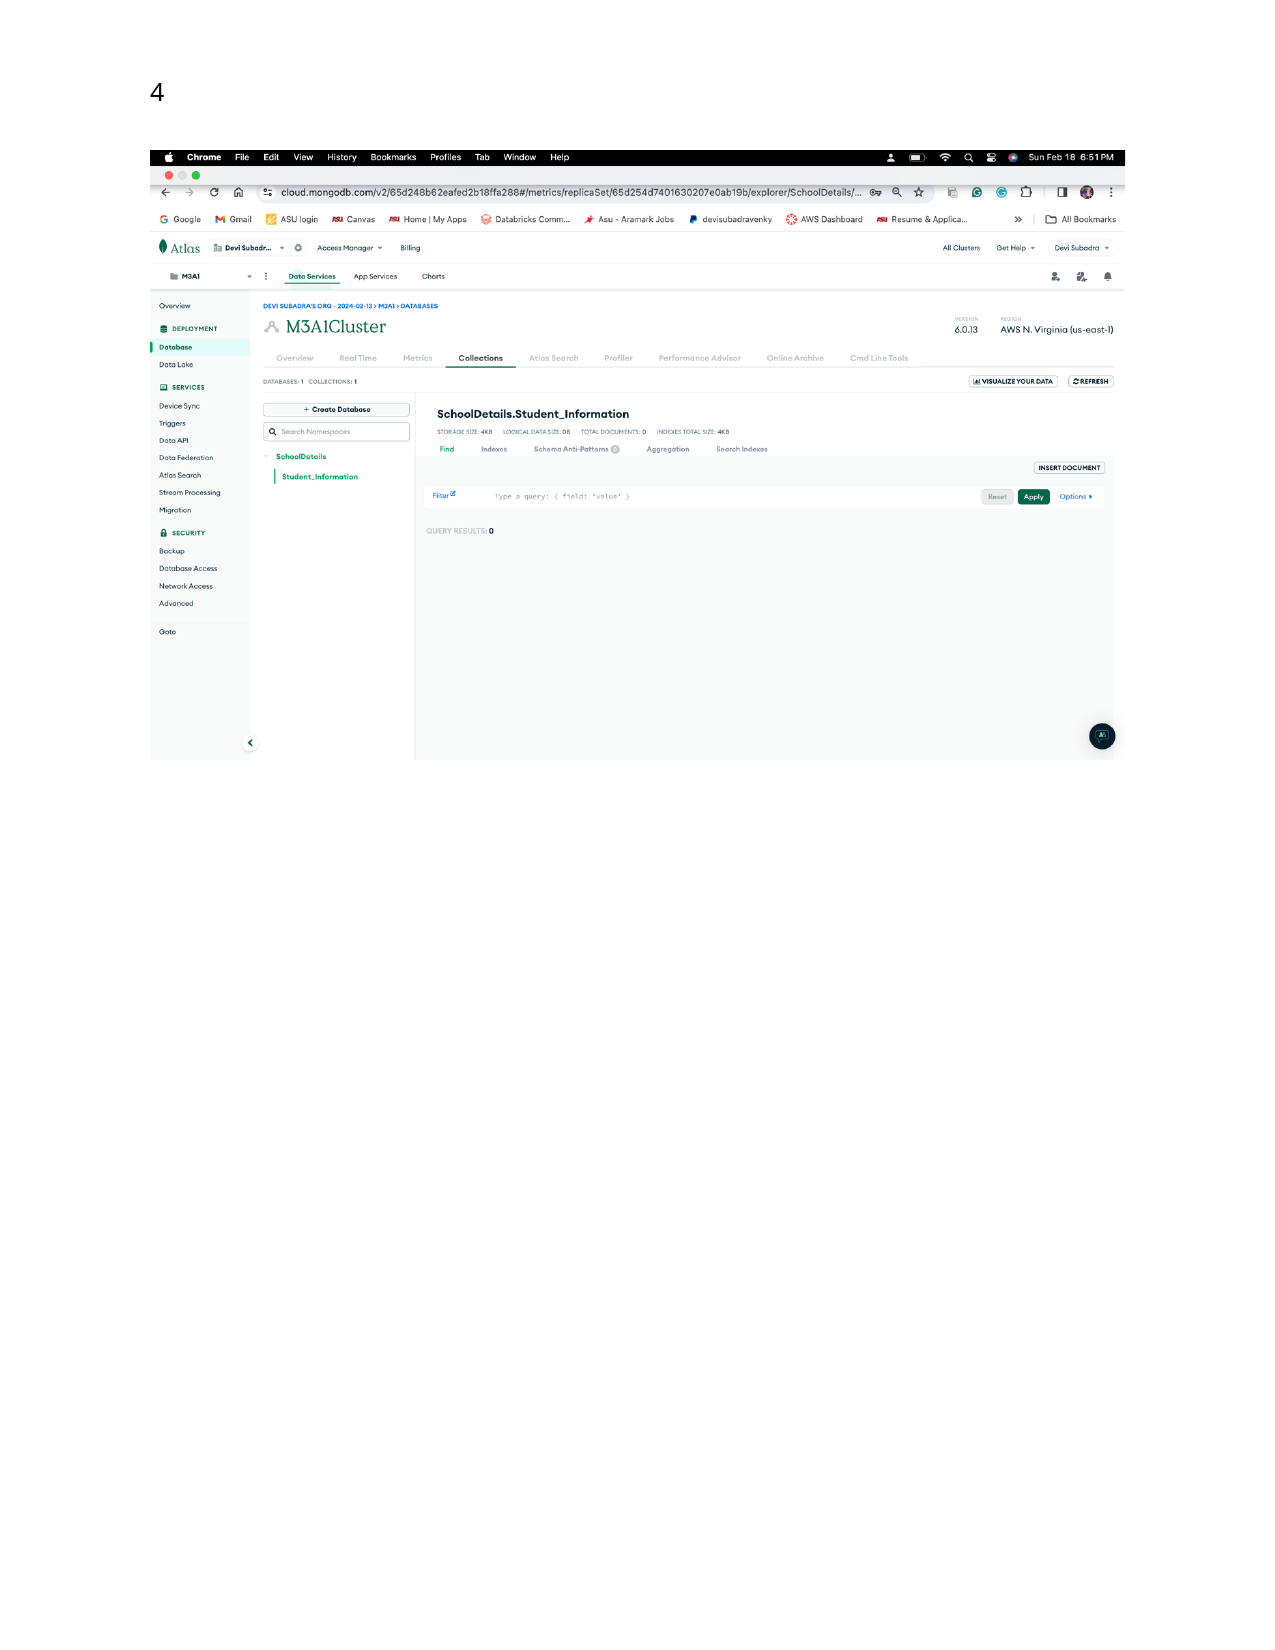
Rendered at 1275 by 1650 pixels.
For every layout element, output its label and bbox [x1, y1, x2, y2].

picture [150, 150, 1125, 760]
